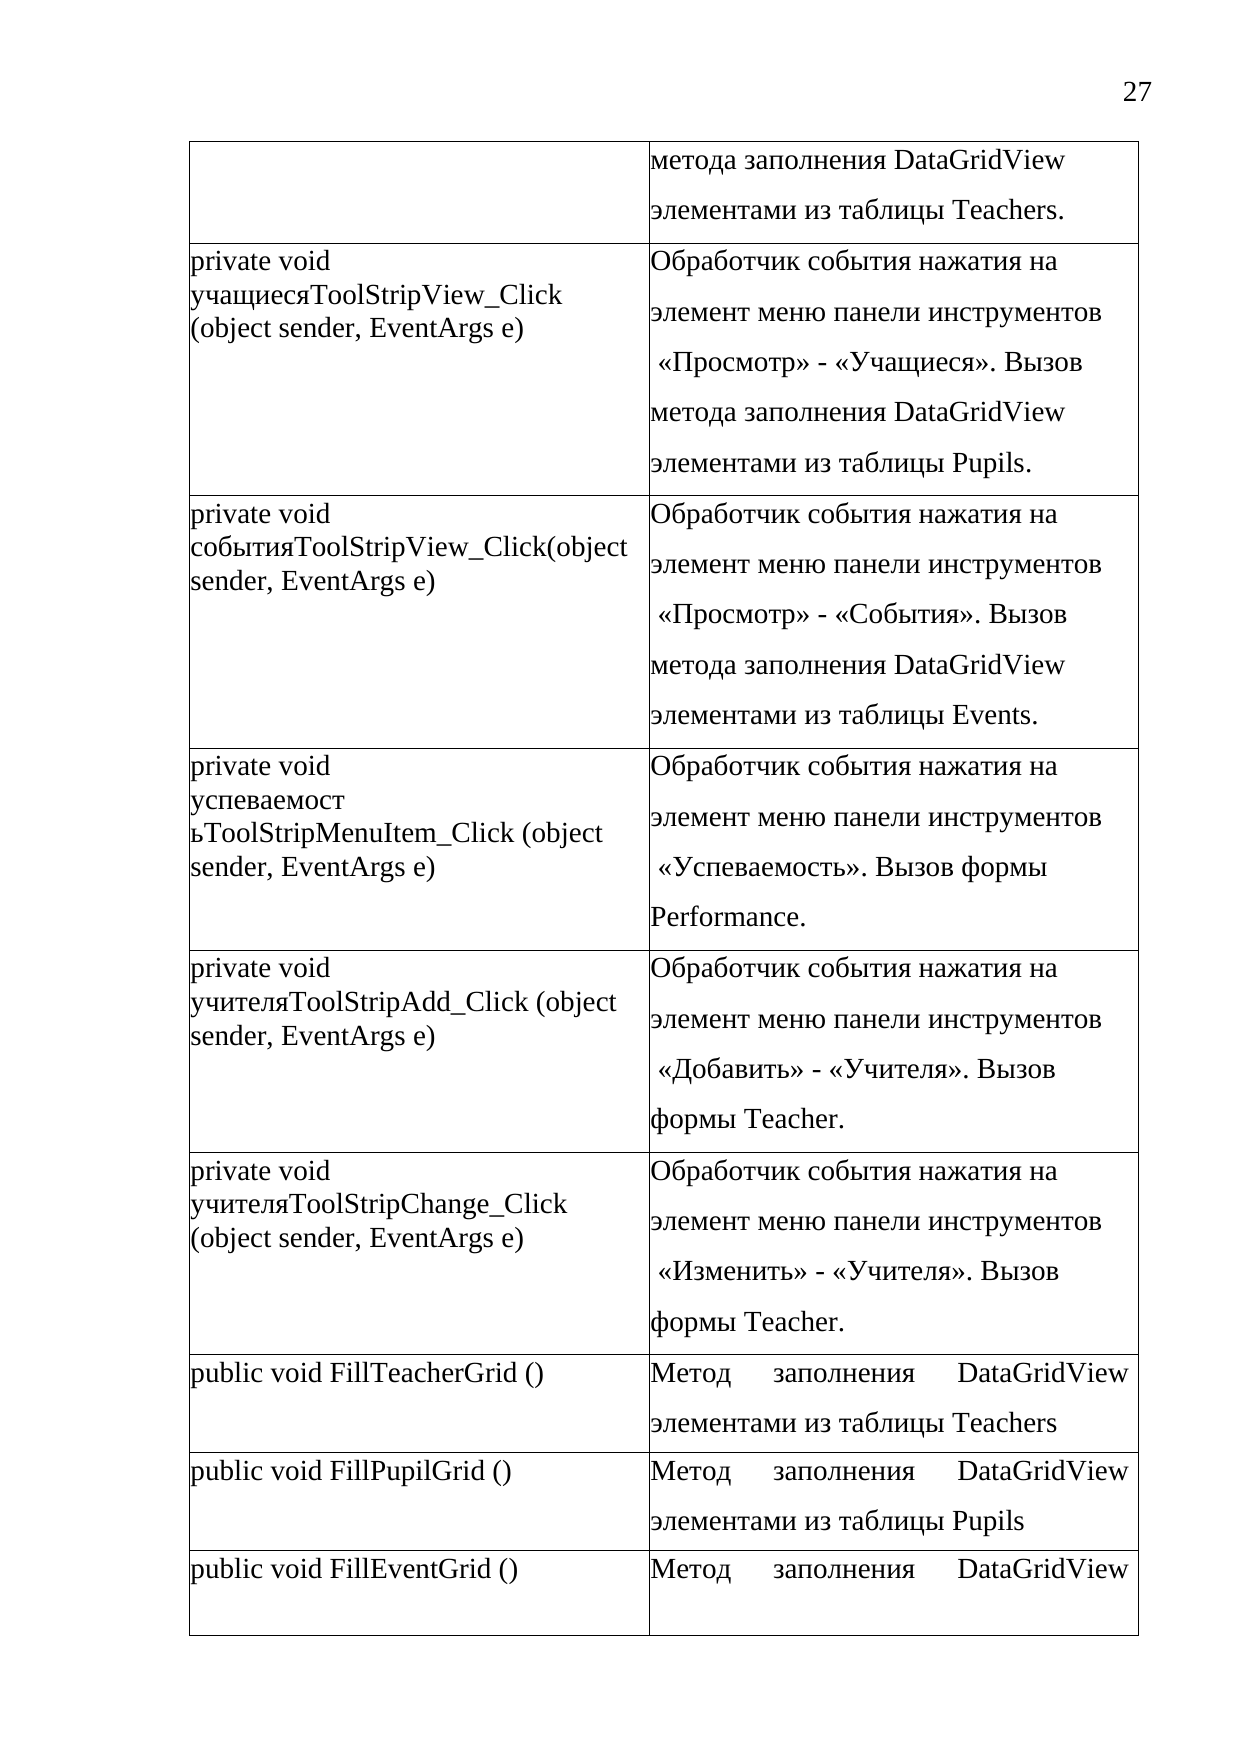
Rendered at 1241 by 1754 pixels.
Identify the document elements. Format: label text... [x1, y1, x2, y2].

table_cell private void успеваемостьToolStripMenuItem_Click (object sender, EventArgs e) [190, 749, 649, 949]
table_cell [190, 142, 649, 242]
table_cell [650, 142, 1138, 242]
table_cell private void учащиесяToolStripView_Click (object sender, EventArgs e) [190, 244, 649, 495]
table_cell Обработчик события нажатия на элемент меню панели инструментов «Изменить» - «Учителя». Вызов формы Teacher. [650, 1153, 1138, 1354]
table_cell private void учителяToolStripChange_Click (object sender, EventArgs e) [190, 1153, 649, 1354]
table_cell Метод заполнения DataGridView элементами из таблицы Pupils [650, 1453, 1138, 1550]
table_cell Метод заполнения DataGridView элементами из таблицы Teachers [650, 1355, 1138, 1452]
table_cell Обработчик события нажатия на элемент меню панели инструментов «Успеваемость». Вызов формы Performance. [650, 749, 1138, 949]
table_cell Обработчик события нажатия на элемент меню панели инструментов «Просмотр» - «События». Вызов метода заполнения DataGridView элементами из таблицы Events. [650, 496, 1138, 747]
table_cell Обработчик события нажатия на элемент меню панели инструментов «Просмотр» - «Учащиеся». Вызов метода заполнения DataGridView элементами из таблицы Pupils. [650, 244, 1138, 495]
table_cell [190, 1551, 649, 1635]
table_cell public void FillPupilGrid () [190, 1453, 649, 1550]
table_cell private void учителяToolStripAdd_Click (object sender, EventArgs e) [190, 951, 649, 1152]
table_cell Обработчик события нажатия на элемент меню панели инструментов «Добавить» - «Учителя». Вызов формы Teacher. [650, 951, 1138, 1152]
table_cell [650, 1551, 1138, 1635]
table_cell public void FillTeacherGrid () [190, 1355, 649, 1452]
table_cell private void событияToolStripView_Click(object sender, EventArgs e) [190, 496, 649, 747]
